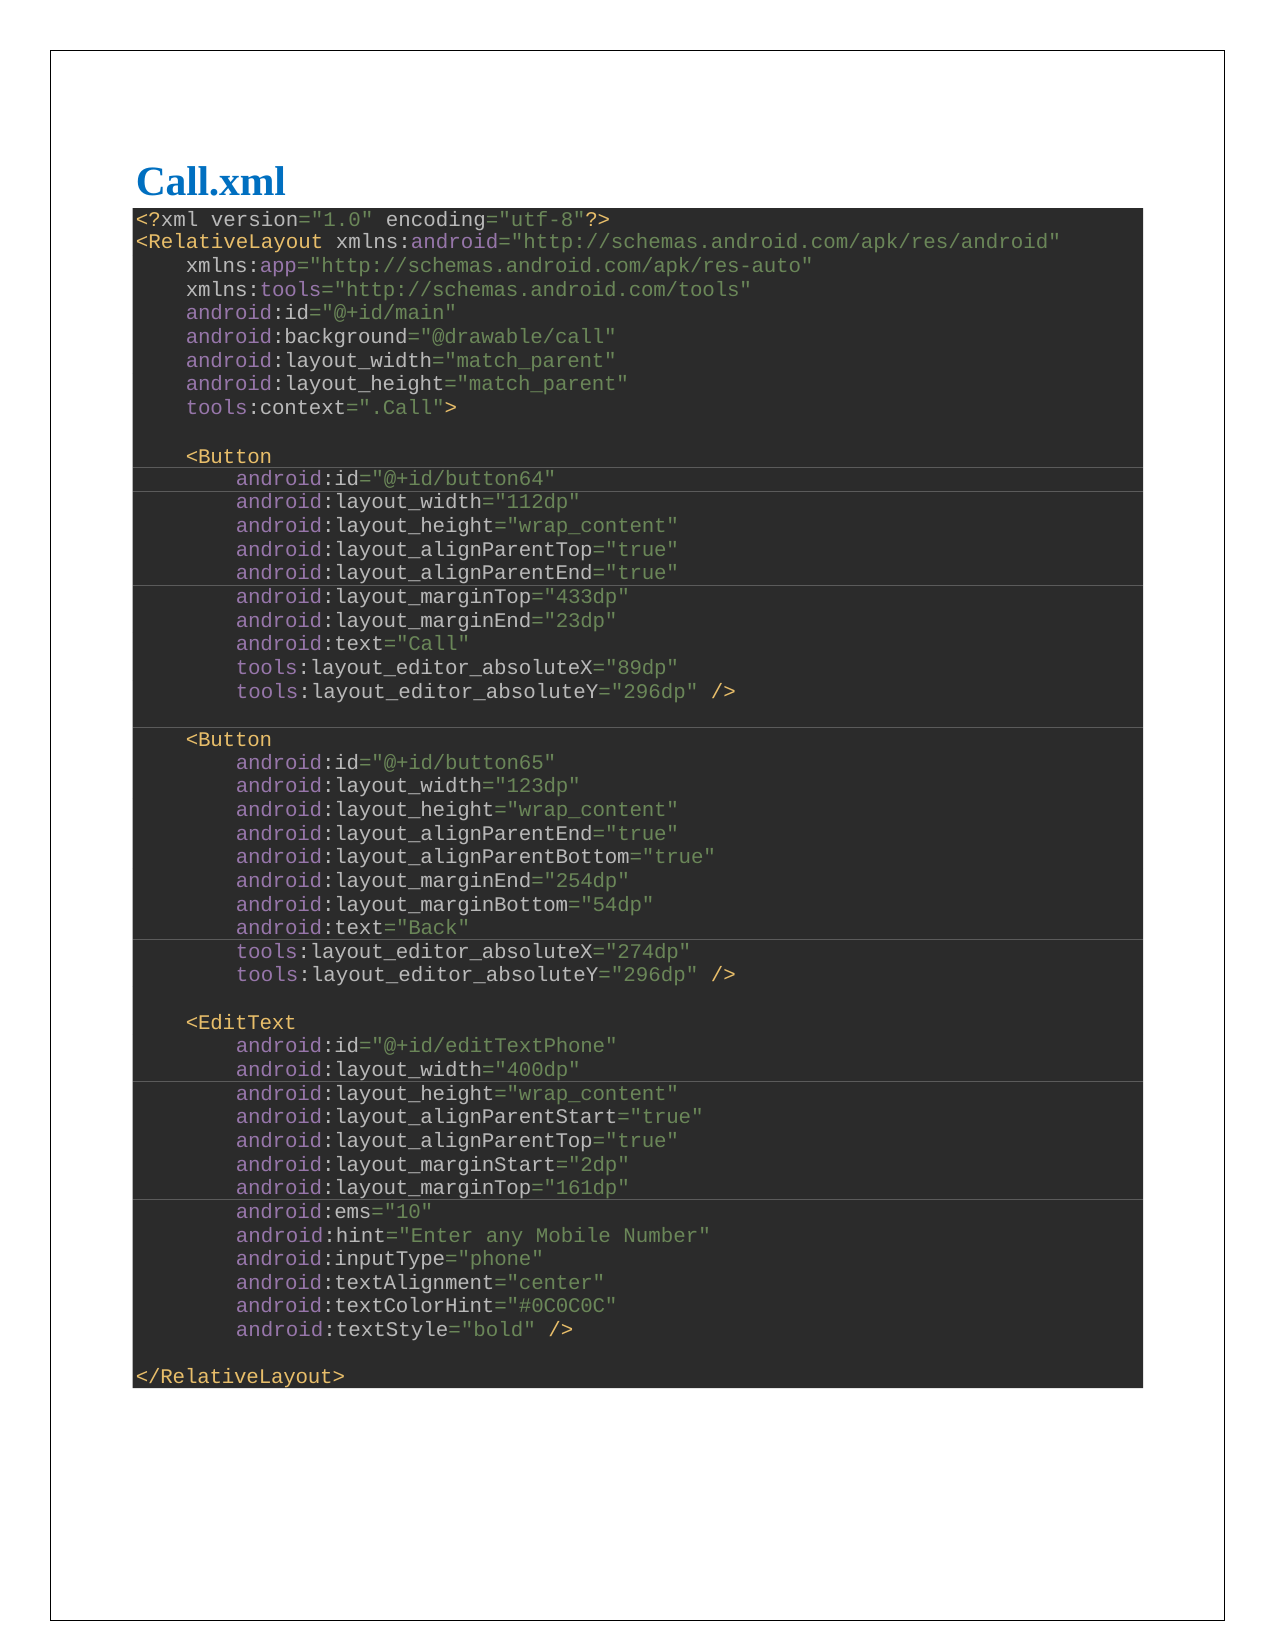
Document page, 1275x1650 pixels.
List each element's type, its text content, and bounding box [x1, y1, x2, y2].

text android:hint="Enter any Mobile Number" android:inputType="phone" android:textAlignment="center" android:textColorHint="#0C0C0C" android:textStyle="bold" /> [236, 1224, 711, 1343]
text android:id="@+id/button64" android:layout_width="112dp" android:layout_height="wrap_content" android:layout_alignParentTop="true" android:layout_alignParentEnd="true" android:layout_marginTop="433dp" android:layout_marginEnd="23dp" android:text="Call" tools:layout_editor_absoluteX="89dp" tools:layout_editor_absoluteY="296dp" /> [236, 468, 805, 704]
subtitle Call.xml [136, 156, 1154, 204]
text <Button [186, 444, 1154, 468]
text android:id="@+id/editTextPhone" android:layout_width="400dp" android:layout_height="wrap_content" android:layout_alignParentStart="true" android:layout_alignParentTop="true" android:layout_marginStart="2dp" android:layout_marginTop="161dp" android:ems="10" [236, 1035, 711, 1224]
text android:id="@+id/button65" android:layout_width="123dp" android:layout_height="wrap_content" android:layout_alignParentEnd="true" android:layout_alignParentBottom="true" android:layout_marginEnd="254dp" android:layout_marginBottom="54dp" android:text="Back" tools:layout_editor_absoluteX="274dp" tools:layout_editor_absoluteY="296dp" /> [236, 752, 805, 988]
text android:id="@+id/main" android:background="@drawable/call" android:layout_width="match_parent" android:layout_height="match_parent" tools:context=".Call"> [186, 302, 711, 421]
text <Button [186, 728, 1154, 752]
text </RelativeLayout> [136, 1366, 1154, 1390]
text <?xml version="1.0" encoding="utf-8"?> [136, 208, 1154, 231]
text <EditText [186, 1012, 1154, 1035]
text <RelativeLayout xmlns:android="http://schemas.android.com/apk/res/android" xmlns:app="http://schemas.android.com/apk/res-auto" xmlns:tools="http://schemas.android.com/tools" [136, 231, 1061, 302]
